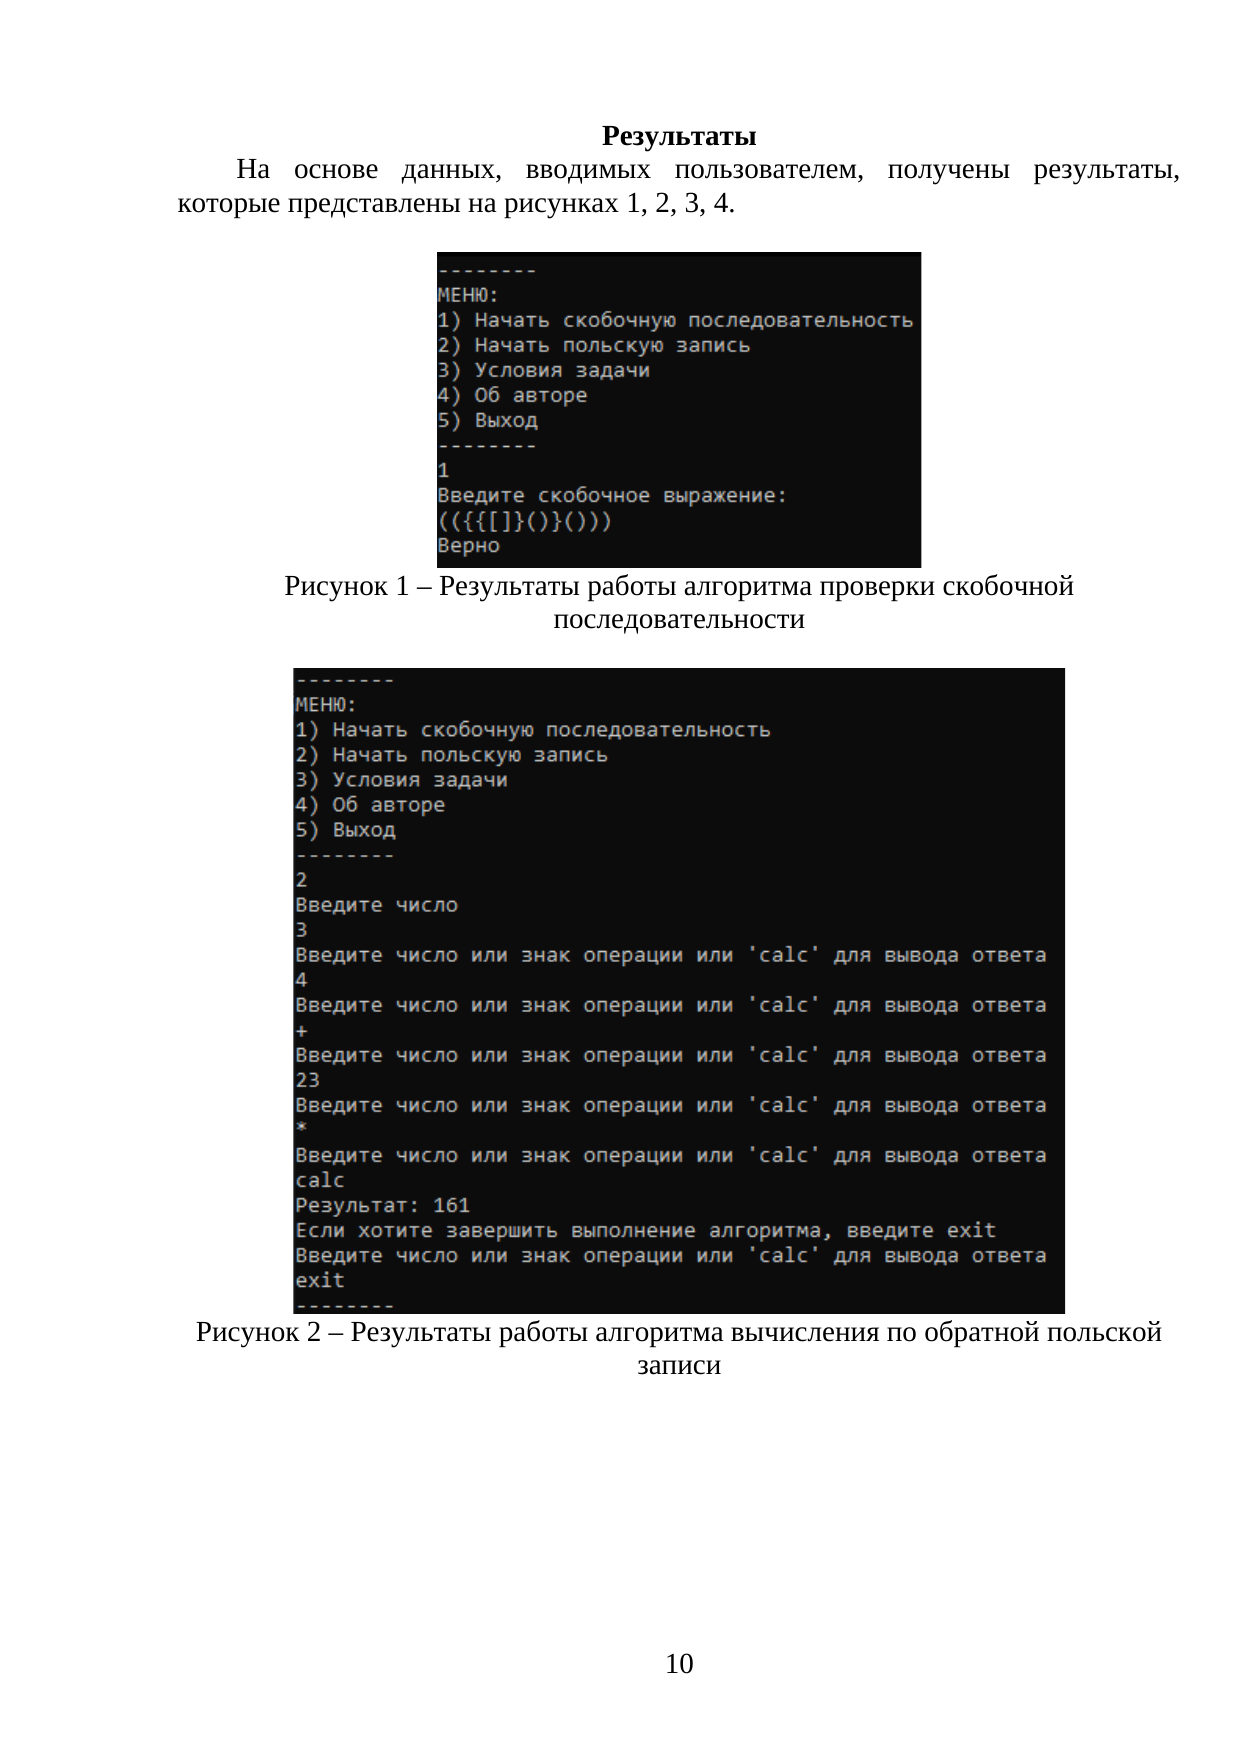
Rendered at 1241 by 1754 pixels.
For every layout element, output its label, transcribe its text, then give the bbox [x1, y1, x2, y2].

text На основе данных, вводимых пользователем, получены результаты, которые представлены на рисунках 1, 2, 3, 4. [177, 152, 1181, 219]
picture [437, 252, 922, 568]
picture [293, 668, 1065, 1314]
text Рисунок 1 – Результаты работы алгоритма проверки скобочной последовательности [177, 568, 1181, 635]
text Рисунок 2 – Результаты работы алгоритма вычисления по обратной польской записи [177, 1314, 1181, 1381]
text Результаты [177, 118, 1181, 152]
